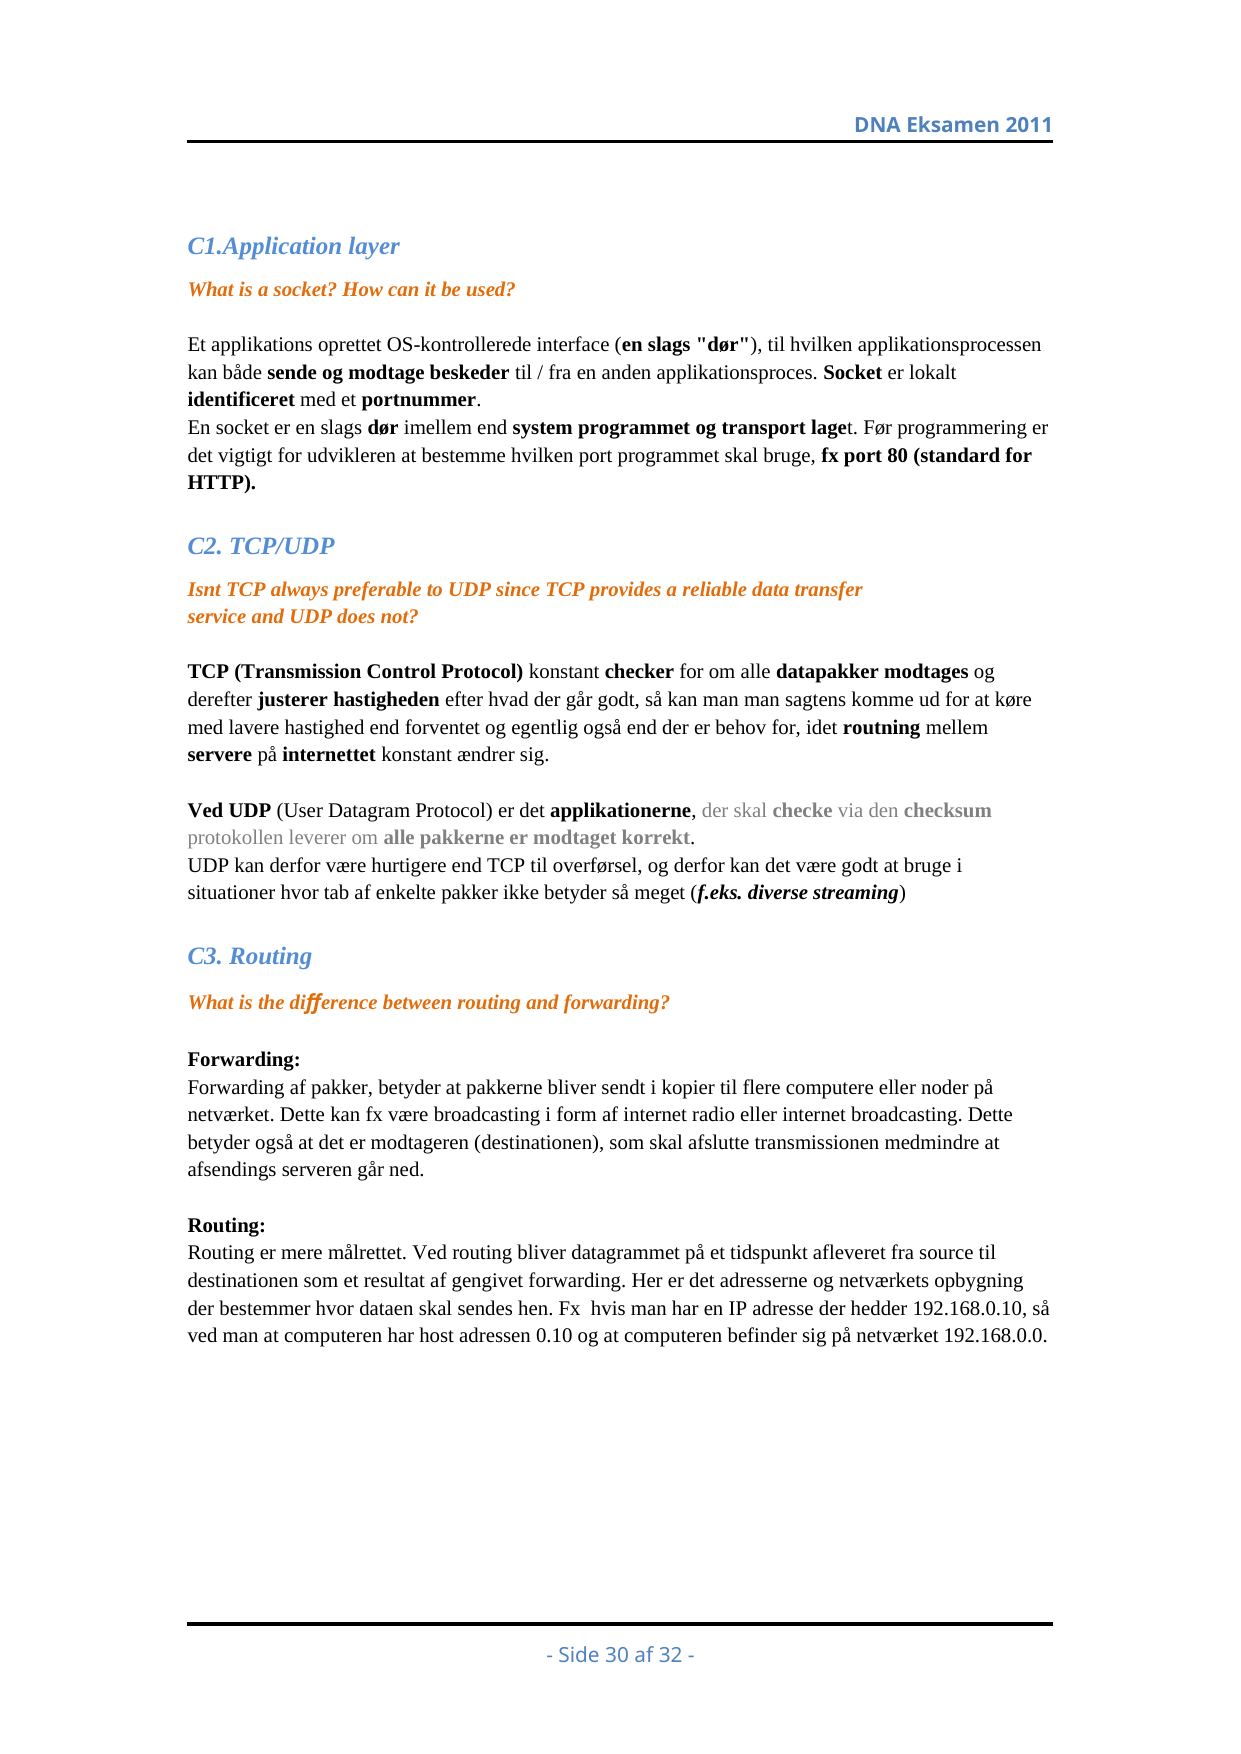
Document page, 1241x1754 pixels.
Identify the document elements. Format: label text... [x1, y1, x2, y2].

text service and UDP does not? [187, 604, 1053, 628]
text What is the diﬀerence between routing and forwarding? [187, 987, 1053, 1015]
text Routing er mere målrettet. Ved routing bliver datagrammet på et tidspunkt afleveret fra source til destinationen som et resultat af gengivet forwarding. Her er det adresserne og netværkets opbygning der bestemmer hvor dataen skal sendes hen. Fx hvis man har en IP adresse der hedder 192.168.0.10, så ved man at computeren har host adressen 0.10 og at computeren befinder sig på netværket 192.168.0.0. [187, 1240, 1053, 1347]
text En socket er en slags dør imellem end system programmet og transport laget. Før programmering er det vigtigt for udvikleren at bestemme hvilken port programmet skal bruge, fx port 80 (standard for HTTP). [187, 415, 1053, 494]
text TCP (Transmission Control Protocol) konstant checker for om alle datapakker modtages og derefter justerer hastigheden efter hvad der går godt, så kan man man sagtens komme ud for at køre med lavere hastighed end forventet og egentlig også end der er behov for, idet routning mellem servere på internettet konstant ændrer sig. [187, 659, 1053, 766]
text UDP kan derfor være hurtigere end TCP til overførsel, og derfor kan det være godt at bruge i situationer hvor tab af enkelte pakker ikke betyder så meget (f.eks. diverse streaming) [187, 853, 1053, 904]
text Isnt TCP always preferable to UDP since TCP provides a reliable data transfer [187, 577, 1053, 601]
subtitle C2. TCP/UDP [187, 531, 1053, 560]
text What is a socket? How can it be used? [187, 277, 1053, 301]
subtitle C1.Application layer [187, 231, 1053, 260]
text Et applikations oprettet OS-kontrollerede interface (en slags "dør"), til hvilken applikationsprocessen kan både sende og modtage beskeder til / fra en anden applikationsproces. Socket er lokalt identificeret med et portnummer. [187, 332, 1053, 411]
text Ved UDP (User Datagram Protocol) er det applikationerne, der skal checke via den checksum protokollen leverer om alle pakkerne er modtaget korrekt. [187, 797, 1053, 849]
subtitle C3. Routing [187, 941, 1053, 970]
text Routing: [187, 1213, 1053, 1237]
text Forwarding: [187, 1047, 1053, 1071]
text Forwarding af pakker, betyder at pakkerne bliver sendt i kopier til flere computere eller noder på netværket. Dette kan fx være broadcasting i form af internet radio eller internet broadcasting. Dette betyder også at det er modtageren (destinationen), som skal afslutte transmissionen medmindre at afsendings serveren går ned. [187, 1074, 1053, 1181]
